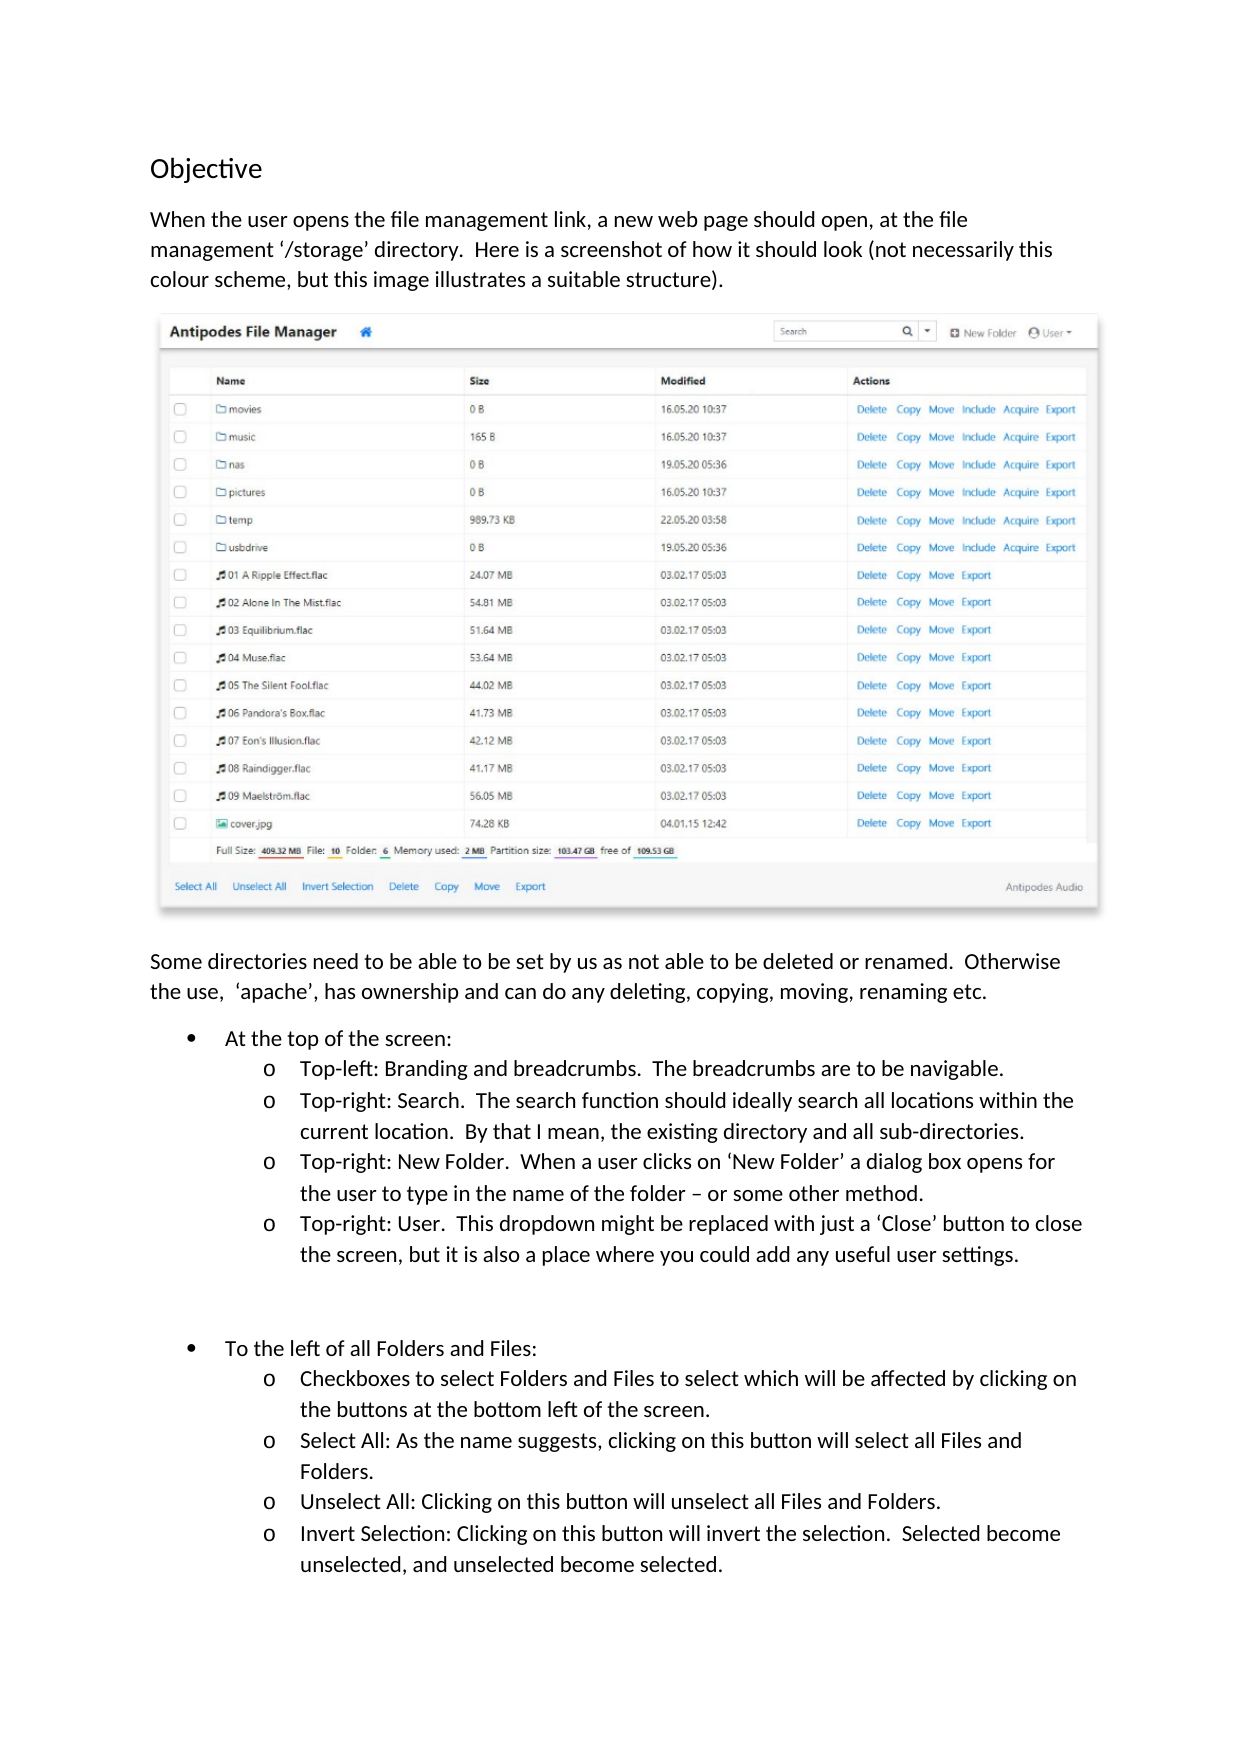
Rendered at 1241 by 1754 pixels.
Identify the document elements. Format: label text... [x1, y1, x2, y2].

text Some directories need to be able to be set by us as not able to be deleted or renamed. Otherwise the use, ‘apache’, has ownership and can do any deleting, copying, moving, renaming etc. [150, 947, 1090, 1005]
list Invert Selection: Clicking on this button will invert the selection. Selected become unselected, and unselected become selected. [262, 1519, 1090, 1578]
list Top-left: Branding and breadcrumbs. The breadcrumbs are to be navigable. [262, 1054, 1090, 1083]
text Objective [150, 150, 1090, 186]
picture [162, 315, 1096, 905]
list At the top of the screen: [187, 1024, 1090, 1052]
list To the left of all Folders and Files: [187, 1334, 1090, 1362]
list Top-right: New Folder. When a user clicks on ‘New Folder’ a dialog box opens for the user to type in the name of the folder – or some other method. [262, 1147, 1090, 1207]
list Top-right: User. This dropdown might be replaced with just a ‘Close’ button to close the screen, but it is also a place where you could add any useful user settings. [262, 1209, 1090, 1268]
text When the user opens the file management link, a new web page should open, at the file management ‘/storage’ directory. Here is a screenshot of how it should look (not necessarily this colour scheme, but this image illustrates a suitable structure). [150, 205, 1090, 293]
list Unselect All: Clicking on this button will unselect all Files and Folders. [262, 1487, 1090, 1516]
list Checkboxes to select Folders and Files to select which will be affected by clicking on the buttons at the bottom left of the screen. [262, 1364, 1090, 1423]
list Select All: As the name suggests, clicking on this button will select all Files and Folders. [262, 1426, 1090, 1485]
list Top-right: Search. The search function should ideally search all locations within the current location. By that I mean, the existing directory and all sub-directories. [262, 1086, 1090, 1145]
